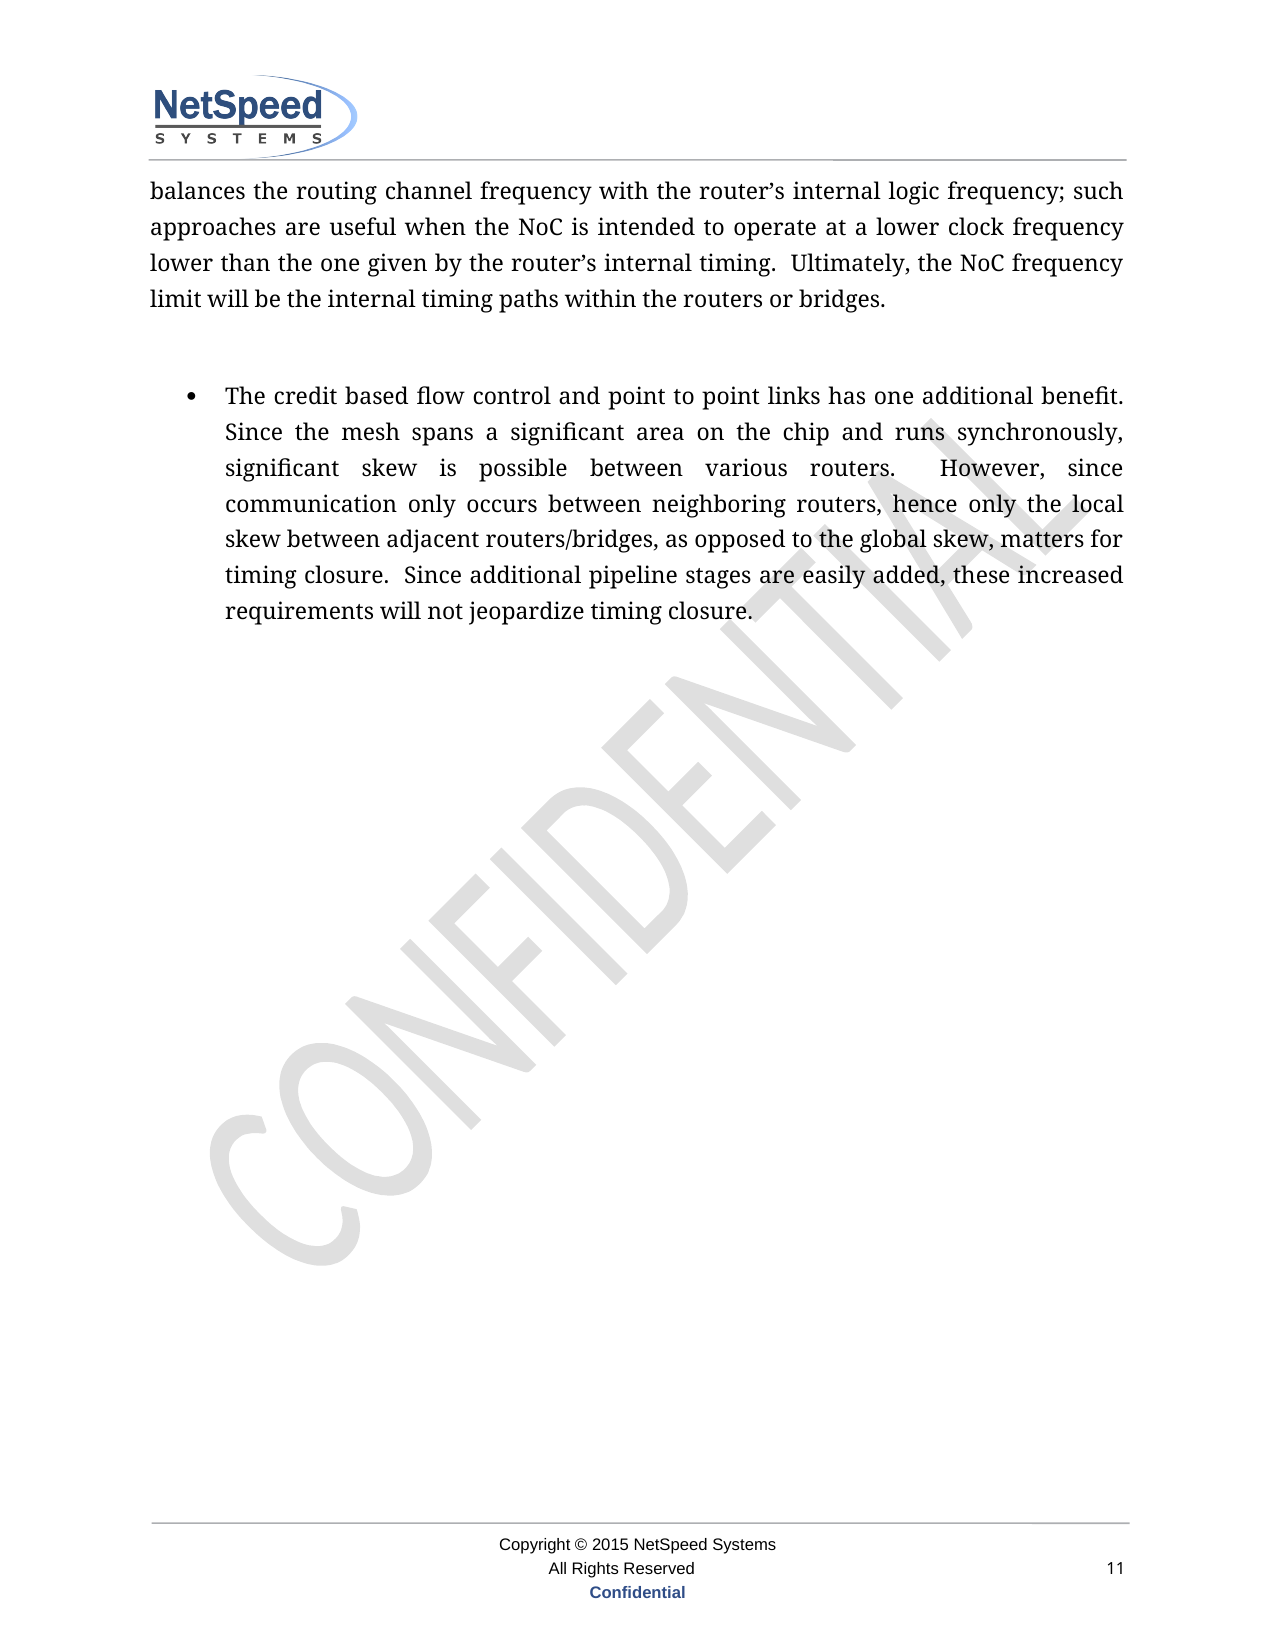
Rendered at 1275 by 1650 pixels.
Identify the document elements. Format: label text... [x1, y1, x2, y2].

picture [150, 75, 358, 159]
list The credit based flow control and point to point links has one additional benefit. Since the mesh spans a significant area on the chip and runs synchronously, significant skew is possible between various routers. However, since communication only occurs between neighboring routers, hence only the local skew between adjacent routers/bridges, as opposed to the global skew, matters for timing closure. Since additional pipeline stages are easily added, these increased requirements will not jeopardize timing closure. [187, 380, 1125, 627]
